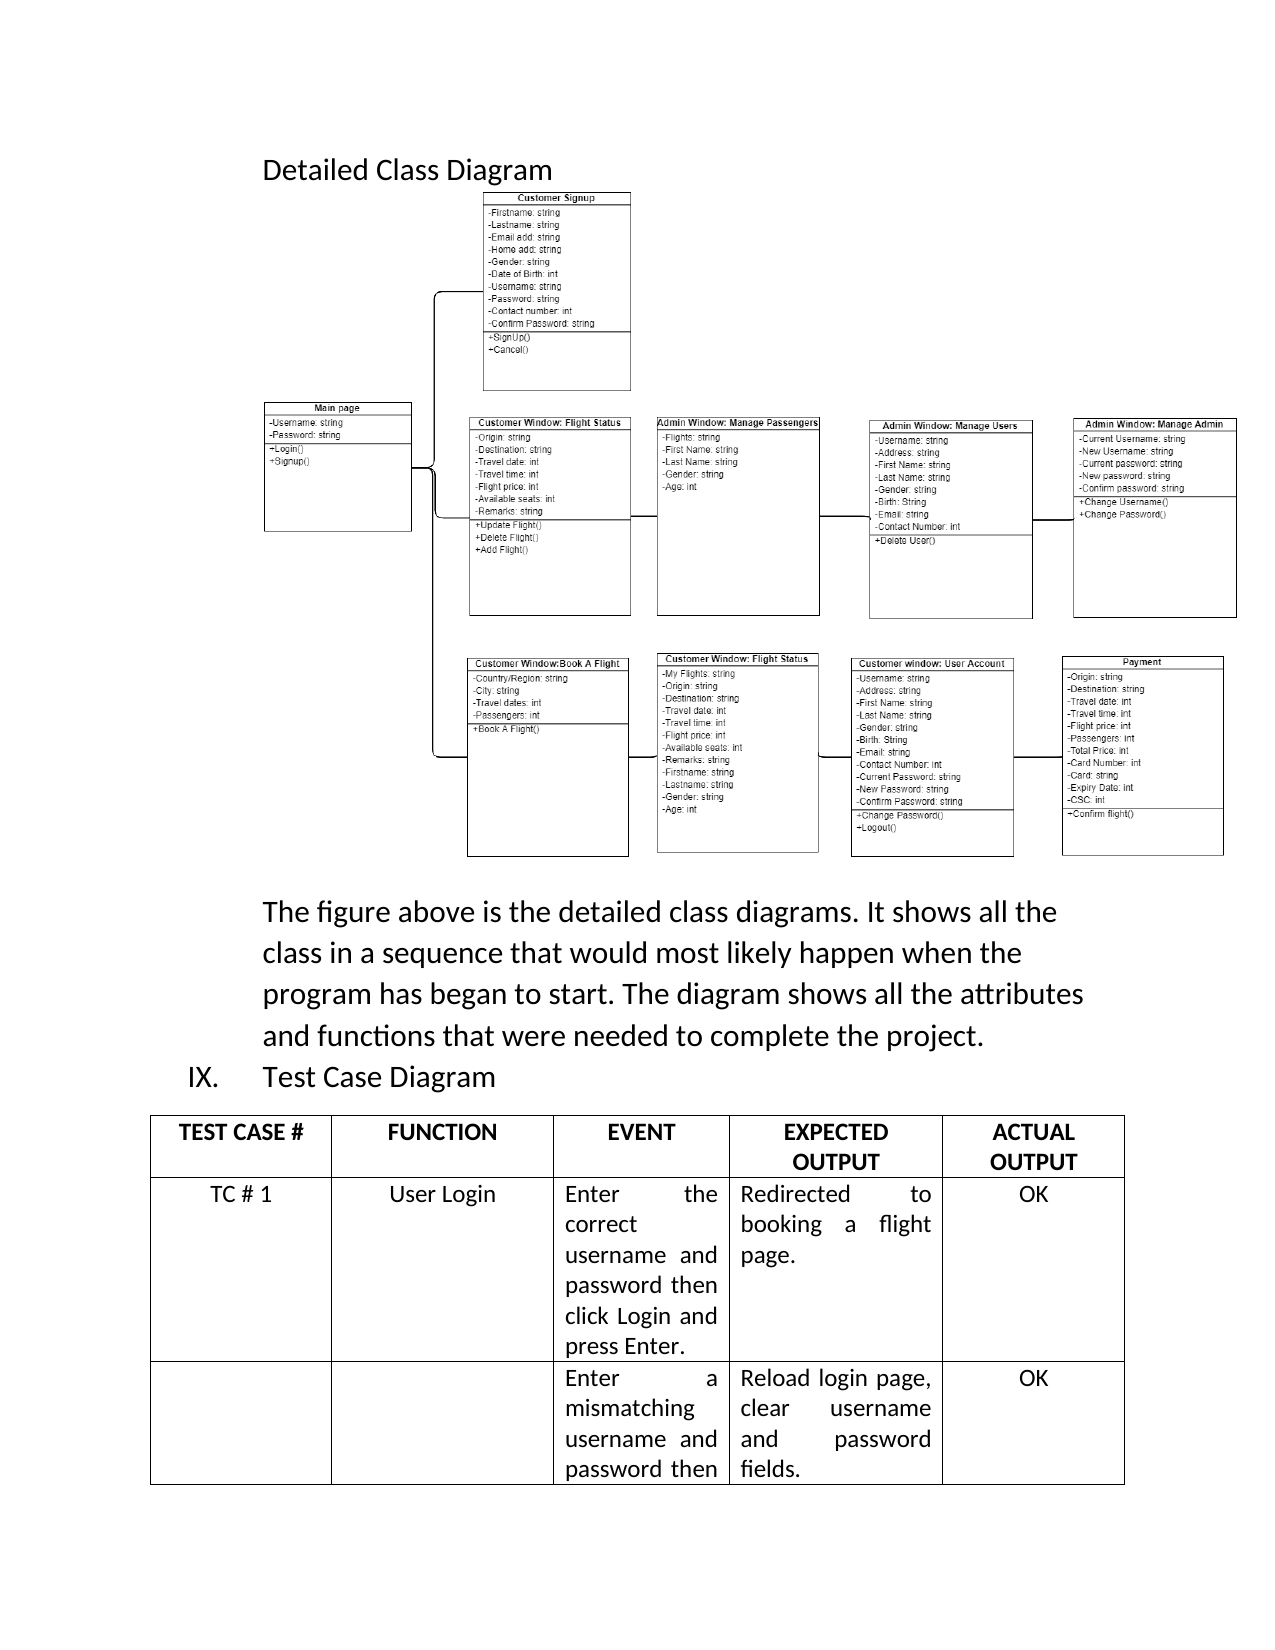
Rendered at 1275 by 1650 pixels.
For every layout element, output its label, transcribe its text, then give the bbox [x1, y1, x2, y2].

table_cell OK [943, 1362, 1124, 1484]
table_header FUNCTION [332, 1116, 553, 1177]
list The figure above is the detailed class diagrams. It shows all the class in a sequence that would most likely happen when the program has began to start. The diagram shows all the attributes and functions that were needed to complete the project. [262, 892, 1125, 1054]
table_cell [332, 1362, 553, 1484]
table_header ACTUAL OUTPUT [943, 1116, 1124, 1177]
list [187, 150, 1125, 890]
table_header TEST CASE # [151, 1116, 331, 1177]
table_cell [554, 1362, 729, 1484]
table_header EXPECTED OUTPUT [730, 1116, 942, 1177]
table_cell Enter the correct username and password then click Login and press Enter. [554, 1178, 729, 1361]
table_header EVENT [554, 1116, 729, 1177]
table_cell TC # 1 [151, 1178, 331, 1361]
picture [262, 190, 1238, 859]
list Test Case Diagram [187, 1057, 1125, 1095]
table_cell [730, 1362, 942, 1484]
table_cell OK [943, 1178, 1124, 1361]
table_cell [151, 1362, 331, 1484]
table_cell User Login [332, 1178, 553, 1361]
table_cell Redirected to booking a flight page. [730, 1178, 942, 1361]
